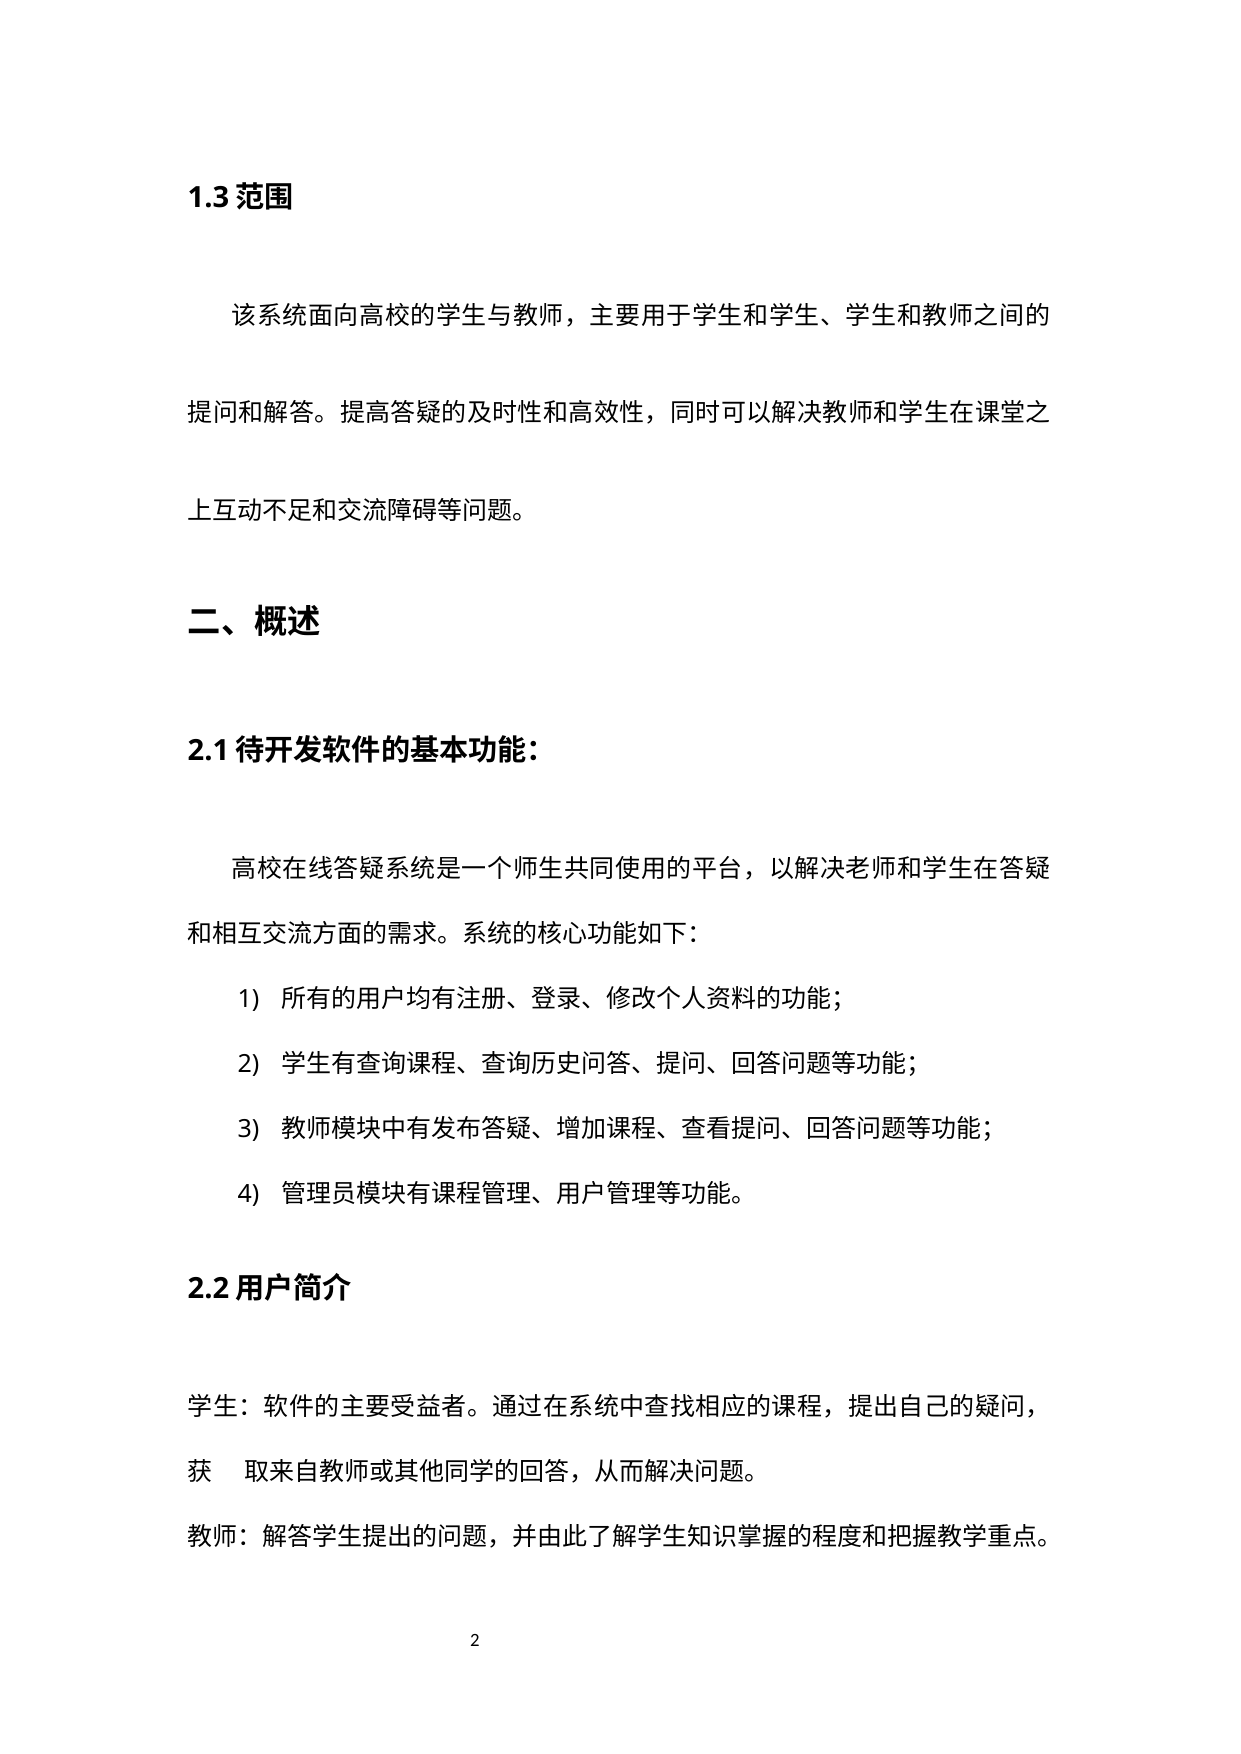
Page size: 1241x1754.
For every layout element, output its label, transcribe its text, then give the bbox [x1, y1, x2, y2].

text 学生：软件的主要受益者。通过在系统中查找相应的课程，提出自己的疑问，获 取来自教师或其他同学的回答，从而解决问题。 [187, 1372, 1053, 1502]
subtitle 2.1待开发软件的基本功能： [187, 715, 1053, 780]
text 高校在线答疑系统是一个师生共同使用的平台，以解决老师和学生在答疑和相互交流方面的需求。系统的核心功能如下： [187, 834, 1053, 964]
subtitle 1.3范围 [187, 162, 1053, 227]
text 该系统面向高校的学生与教师，主要用于学生和学生、学生和教师之间的提问和解答。提高答疑的及时性和高效性，同时可以解决教师和学生在课堂之上互动不足和交流障碍等问题。 [187, 281, 1053, 541]
text 教师：解答学生提出的问题，并由此了解学生知识掌握的程度和把握教学重点。 [187, 1502, 1053, 1567]
subtitle 概述 [187, 586, 1053, 651]
subtitle 2.2用户简介 [187, 1253, 1053, 1318]
list 所有的用户均有注册、登录、修改个人资料的功能； [237, 964, 1053, 1029]
list 教师模块中有发布答疑、增加课程、查看提问、回答问题等功能； [237, 1094, 1053, 1159]
list 学生有查询课程、查询历史问答、提问、回答问题等功能； [237, 1029, 1053, 1094]
list 管理员模块有课程管理、用户管理等功能。 [237, 1159, 1053, 1224]
